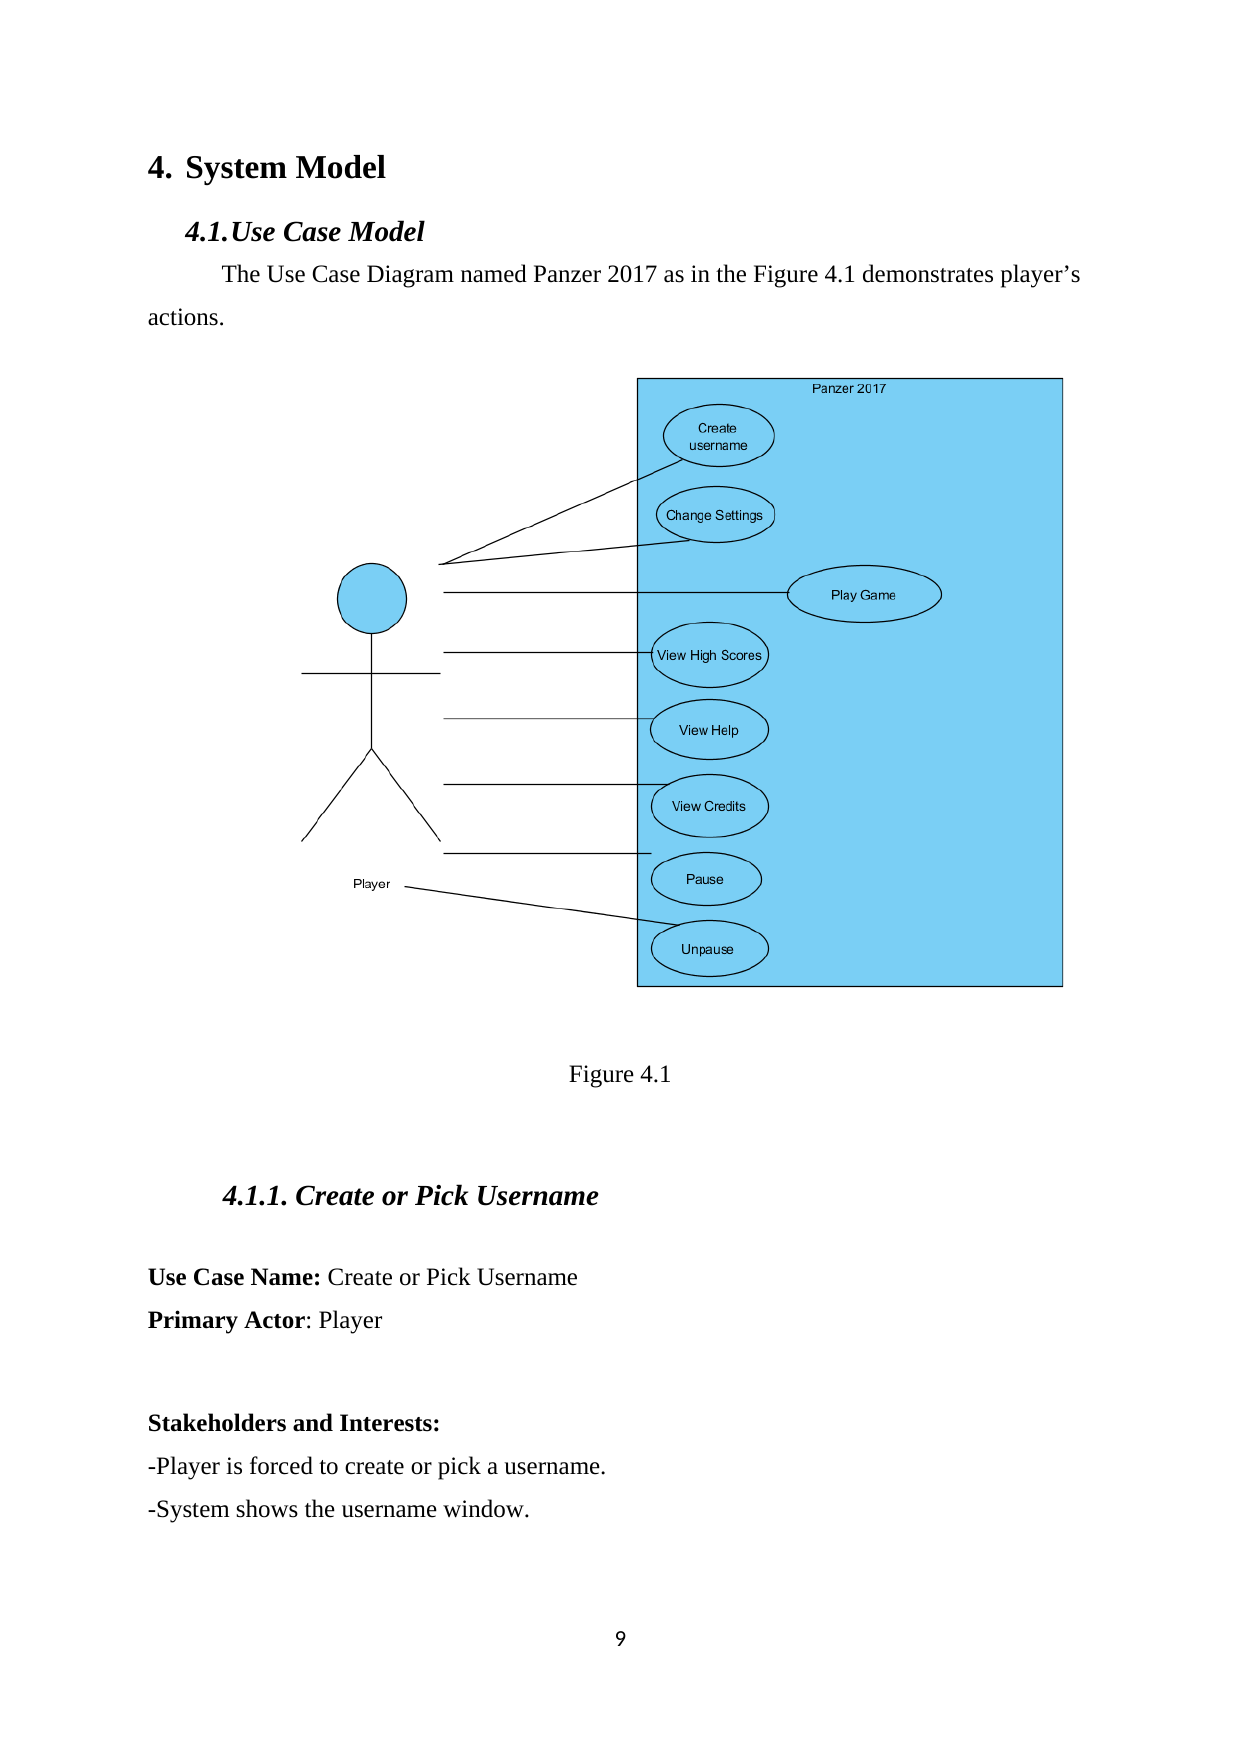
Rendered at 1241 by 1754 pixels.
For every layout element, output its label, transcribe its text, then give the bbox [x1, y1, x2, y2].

picture [221, 361, 1087, 1028]
subtitle System Model [148, 148, 1093, 186]
text Figure 4.1 [148, 1059, 1093, 1088]
subtitle Use Case Model [185, 214, 1093, 247]
text The Use Case Diagram named Panzer 2017 as in the Figure 4.1 demonstrates player’s actions. [148, 259, 1093, 331]
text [148, 1364, 1093, 1566]
text Use Case Name: Create or Pick Username Primary Actor: Player [148, 1262, 1093, 1333]
subtitle Create or Pick Username [223, 1178, 1093, 1212]
